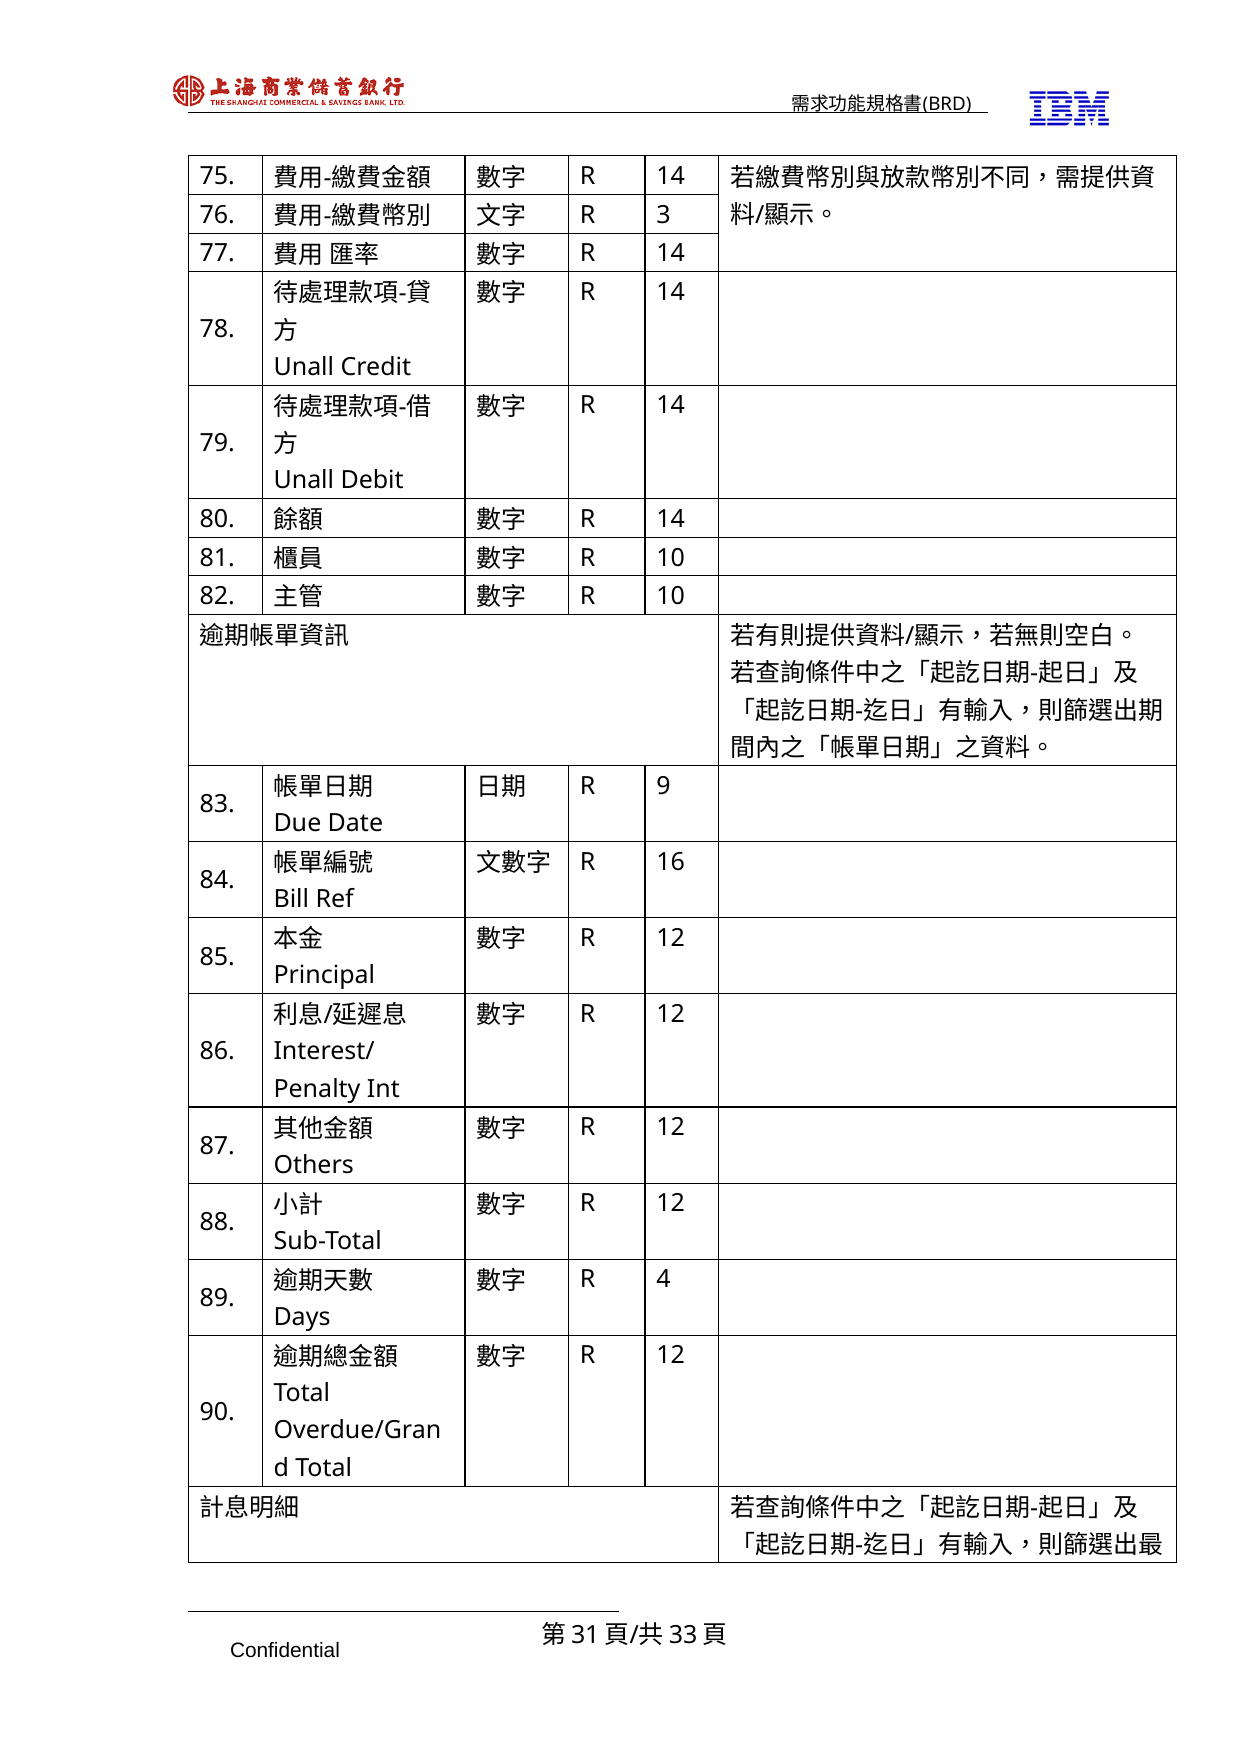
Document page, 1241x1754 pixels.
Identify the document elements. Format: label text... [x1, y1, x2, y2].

table_cell 數字 [466, 918, 568, 993]
table_cell 14 [646, 499, 718, 537]
table_cell 數字 [466, 272, 568, 384]
table_cell [189, 1184, 262, 1258]
table_cell [189, 538, 262, 575]
table_cell R [569, 766, 644, 841]
table_cell [719, 994, 1176, 1106]
table_cell R [569, 272, 644, 384]
table_cell 9 [646, 766, 718, 841]
table_cell [719, 272, 1176, 384]
table_cell 帳單編號 Bill Ref [263, 842, 464, 917]
table_cell 數字 [466, 576, 568, 614]
table_cell 日期 [466, 766, 568, 841]
table_cell 數字 [466, 1108, 568, 1182]
table_cell R [569, 576, 644, 614]
table_cell R [569, 1336, 644, 1486]
table_cell 數字 [466, 234, 568, 271]
table_cell 文數字 [466, 842, 568, 917]
table_cell R [569, 499, 644, 537]
table_cell 16 [646, 842, 718, 917]
table_cell [719, 1336, 1176, 1486]
table_cell [719, 538, 1176, 575]
table_cell 14 [646, 234, 718, 271]
table_cell [719, 918, 1176, 993]
table_cell 本金 Principal [263, 918, 464, 993]
table_cell 餘額 [263, 499, 464, 537]
table_cell R [569, 1260, 644, 1334]
table_cell [189, 1336, 262, 1486]
table_cell 費用-繳費金額 [263, 156, 464, 194]
table_cell 14 [646, 386, 718, 498]
table_cell [719, 386, 1176, 498]
table_cell 12 [646, 994, 718, 1106]
table_cell 小計 Sub-Total [263, 1184, 464, 1258]
table_cell [719, 1260, 1176, 1334]
table_cell [189, 918, 262, 993]
table_cell R [569, 918, 644, 993]
table_cell [189, 1260, 262, 1334]
table_cell [719, 766, 1176, 841]
table_cell 數字 [466, 1336, 568, 1486]
table_cell 12 [646, 1108, 718, 1182]
table_cell [189, 766, 262, 841]
table_cell [189, 576, 262, 614]
table_cell [719, 576, 1176, 614]
table_cell [719, 1184, 1176, 1258]
table_cell 若有則提供資料/顯示，若無則空白。 若查詢條件中之「起訖日期-起日」及「起訖日期-迄日」有輸入，則篩選出期間內之「帳單日期」之資料。 [719, 615, 1176, 765]
table_cell R [569, 994, 644, 1106]
table_cell 14 [646, 156, 718, 194]
table_cell 櫃員 [263, 538, 464, 575]
table_cell 費用-繳費幣別 [263, 195, 464, 232]
table_cell 若繳費幣別與放款幣別不同，需提供資料/顯示。 [719, 156, 1176, 271]
table_cell R [569, 195, 644, 232]
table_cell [719, 1487, 1176, 1562]
table_cell 12 [646, 1336, 718, 1486]
table_cell 12 [646, 918, 718, 993]
table_cell 逾期帳單資訊 [189, 615, 718, 765]
table_cell [719, 1108, 1176, 1182]
table_cell R [569, 386, 644, 498]
table_cell 3 [646, 195, 718, 232]
table_cell [189, 499, 262, 537]
table_cell 數字 [466, 994, 568, 1106]
table_cell R [569, 234, 644, 271]
table_cell 利息/延遲息 Interest/ Penalty Int [263, 994, 464, 1106]
table_cell 計息明細 [189, 1487, 718, 1562]
table_cell [719, 499, 1176, 537]
table_cell R [569, 1108, 644, 1182]
table_cell 費用 匯率 [263, 234, 464, 271]
table_cell 數字 [466, 499, 568, 537]
table_cell 數字 [466, 1260, 568, 1334]
table_cell [189, 994, 262, 1106]
table_cell [189, 272, 262, 384]
table_cell [189, 195, 262, 232]
table_cell 逾期天數 Days [263, 1260, 464, 1334]
table_cell 10 [646, 576, 718, 614]
table_cell 逾期總金額 Total Overdue/Grand Total [263, 1336, 464, 1486]
table_cell [189, 234, 262, 271]
table_cell R [569, 842, 644, 917]
table_cell 文字 [466, 195, 568, 232]
table_cell 主管 [263, 576, 464, 614]
table_cell [189, 842, 262, 917]
table_cell 4 [646, 1260, 718, 1334]
picture [165, 73, 412, 109]
table_cell [189, 1108, 262, 1182]
table_cell 數字 [466, 538, 568, 575]
table_cell 10 [646, 538, 718, 575]
table_cell 14 [646, 272, 718, 384]
table_cell 其他金額 Others [263, 1108, 464, 1182]
table_cell 12 [646, 1184, 718, 1258]
table_cell 待處理款項-貸方 Unall Credit [263, 272, 464, 384]
table_cell R [569, 538, 644, 575]
table_cell R [569, 156, 644, 194]
table_cell 待處理款項-借方 Unall Debit [263, 386, 464, 498]
table_cell 數字 [466, 156, 568, 194]
table_cell 數字 [466, 386, 568, 498]
table_cell 數字 [466, 1184, 568, 1258]
table_cell [189, 156, 262, 194]
table_cell R [569, 1184, 644, 1258]
table_cell [189, 386, 262, 498]
table_cell [719, 842, 1176, 917]
table_cell 帳單日期 Due Date [263, 766, 464, 841]
